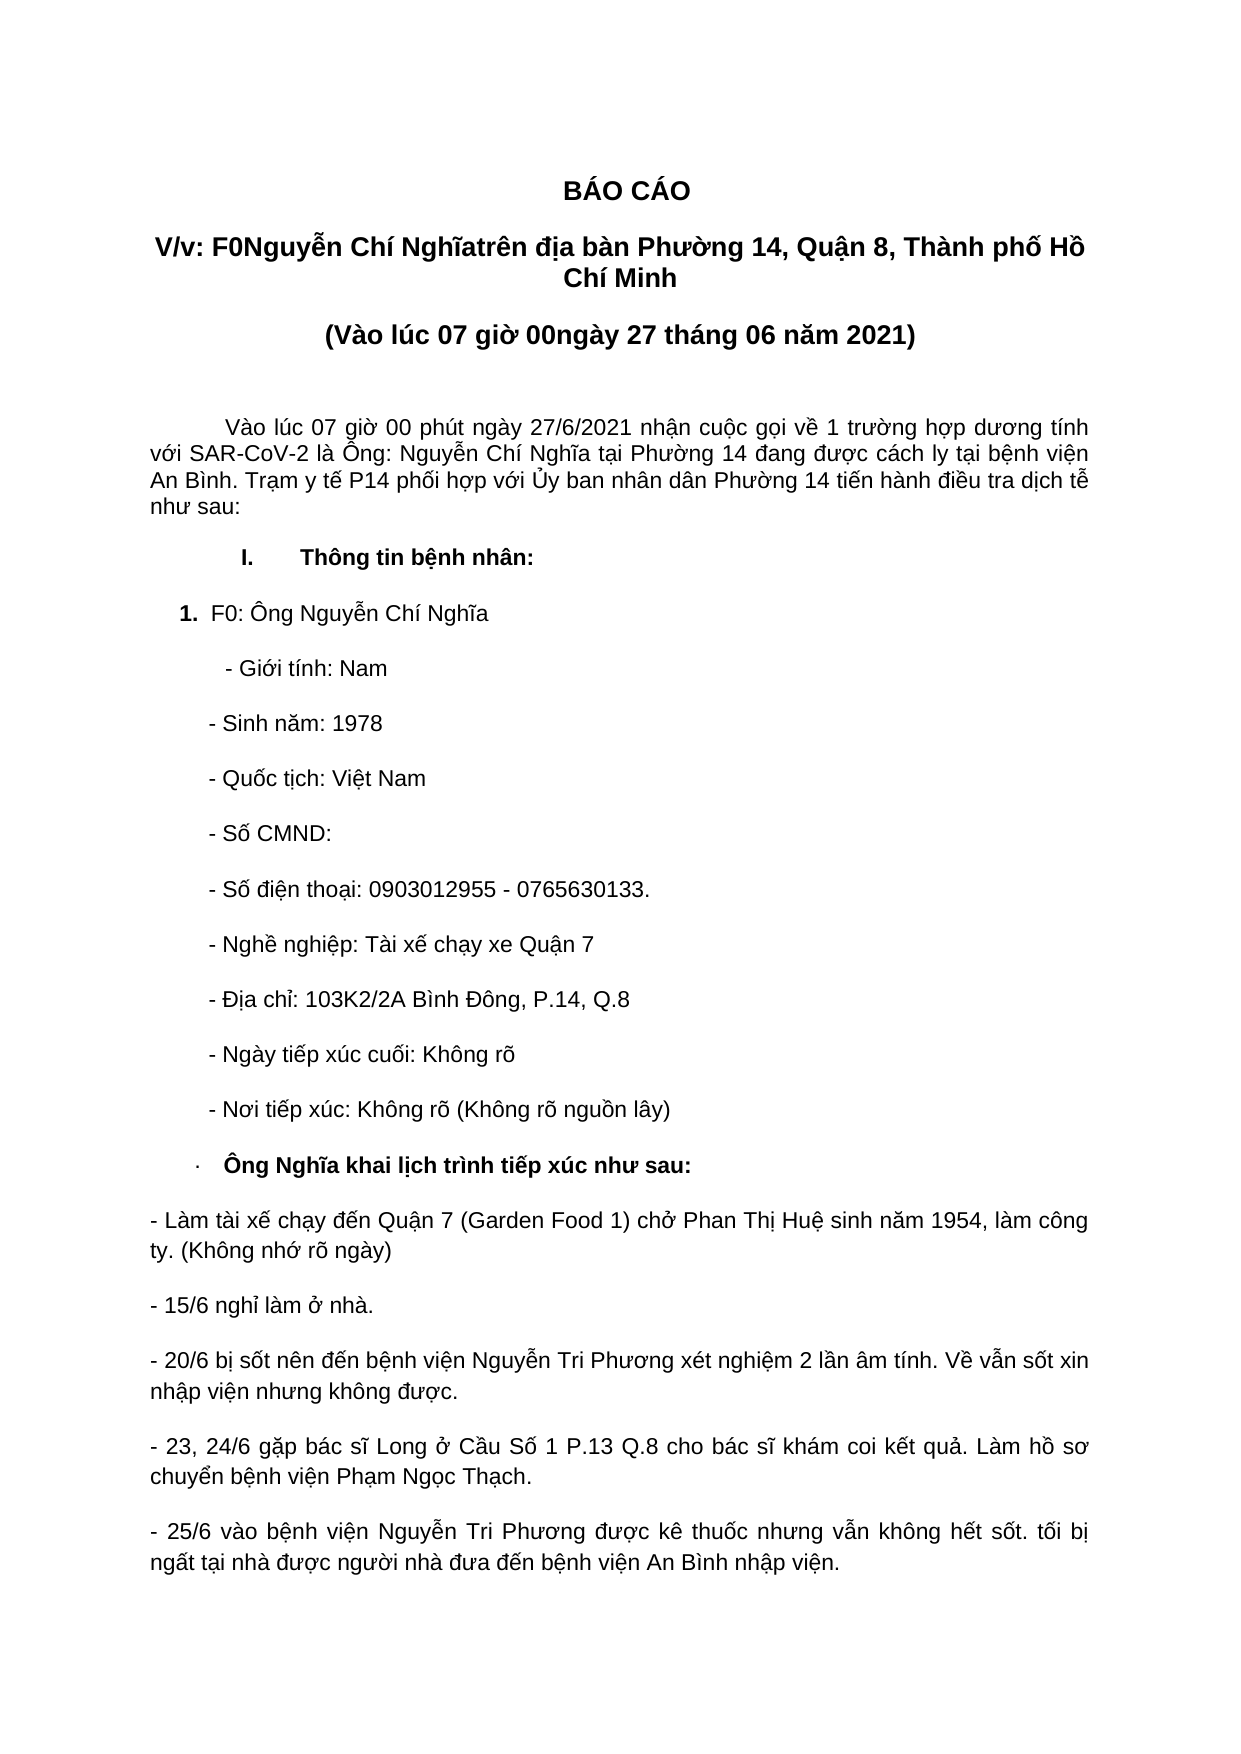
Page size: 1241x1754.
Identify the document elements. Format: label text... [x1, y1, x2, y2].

text Vào lúc 07 giờ 00 phút ngày 27/6/2021 nhận cuộc gọi về 1 trường hợp dương tính với SAR-CoV-2 là Ông: Nguyễn Chí Nghĩa tại Phường 14 đang được cách ly tại bệnh viện An Bình. Trạm y tế P14 phối hợp với Ủy ban nhân dân Phường 14 tiến hành điều tra dịch tễ như sau: [150, 414, 1090, 519]
text - 15/6 nghỉ làm ở nhà. [150, 1292, 1090, 1318]
text - Nơi tiếp xúc: Không rõ (Không rõ nguồn lây) [185, 1096, 1090, 1123]
text - Số điện thoại: 0903012955 - 0765630133. [185, 876, 1090, 902]
text BÁO CÁO [150, 175, 1090, 206]
text - 20/6 bị sốt nên đến bệnh viện Nguyễn Tri Phương xét nghiệm 2 lần âm tính. Về vẫn sốt xin nhập viện nhưng không được. [150, 1347, 1090, 1404]
text - Giới tính: Nam [179, 655, 1090, 681]
text - Quốc tịch: Việt Nam [185, 765, 1090, 791]
text (Vào lúc 07 giờ 00ngày 27 tháng 06 năm 2021) [150, 319, 1090, 350]
text - Ngày tiếp xúc cuối: Không rõ [185, 1041, 1090, 1067]
text - Làm tài xế chạy đến Quận 7 (Garden Food 1) chở Phan Thị Huệ sinh năm 1954, làm công ty. (Không nhớ rõ ngày) [150, 1207, 1090, 1263]
text V/v: F0Nguyễn Chí Nghĩatrên địa bàn Phường 14, Quận 8, Thành phố Hồ Chí Minh [150, 231, 1090, 294]
text · Ông Nghĩa khai lịch trình tiếp xúc như sau: [150, 1152, 1090, 1178]
text - Địa chỉ: 103K2/2A Bình Đông, P.14, Q.8 [185, 986, 1090, 1012]
text I. Thông tin bệnh nhân: [208, 544, 1090, 571]
text - 23, 24/6 gặp bác sĩ Long ở Cầu Số 1 P.13 Q.8 cho bác sĩ khám coi kết quả. Làm hồ sơ chuyển bệnh viện Phạm Ngọc Thạch. [150, 1433, 1090, 1489]
text 1. F0: Ông Nguyễn Chí Nghĩa [150, 599, 1090, 626]
text - Nghề nghiệp: Tài xế chạy xe Quận 7 [185, 931, 1090, 957]
text - Sinh năm: 1978 [185, 710, 1090, 736]
text - 25/6 vào bệnh viện Nguyễn Tri Phương được kê thuốc nhưng vẫn không hết sốt. tối bị ngất tại nhà được người nhà đưa đến bệnh viện An Bình nhập viện. [150, 1518, 1090, 1575]
text - Số CMND: [185, 820, 1090, 847]
